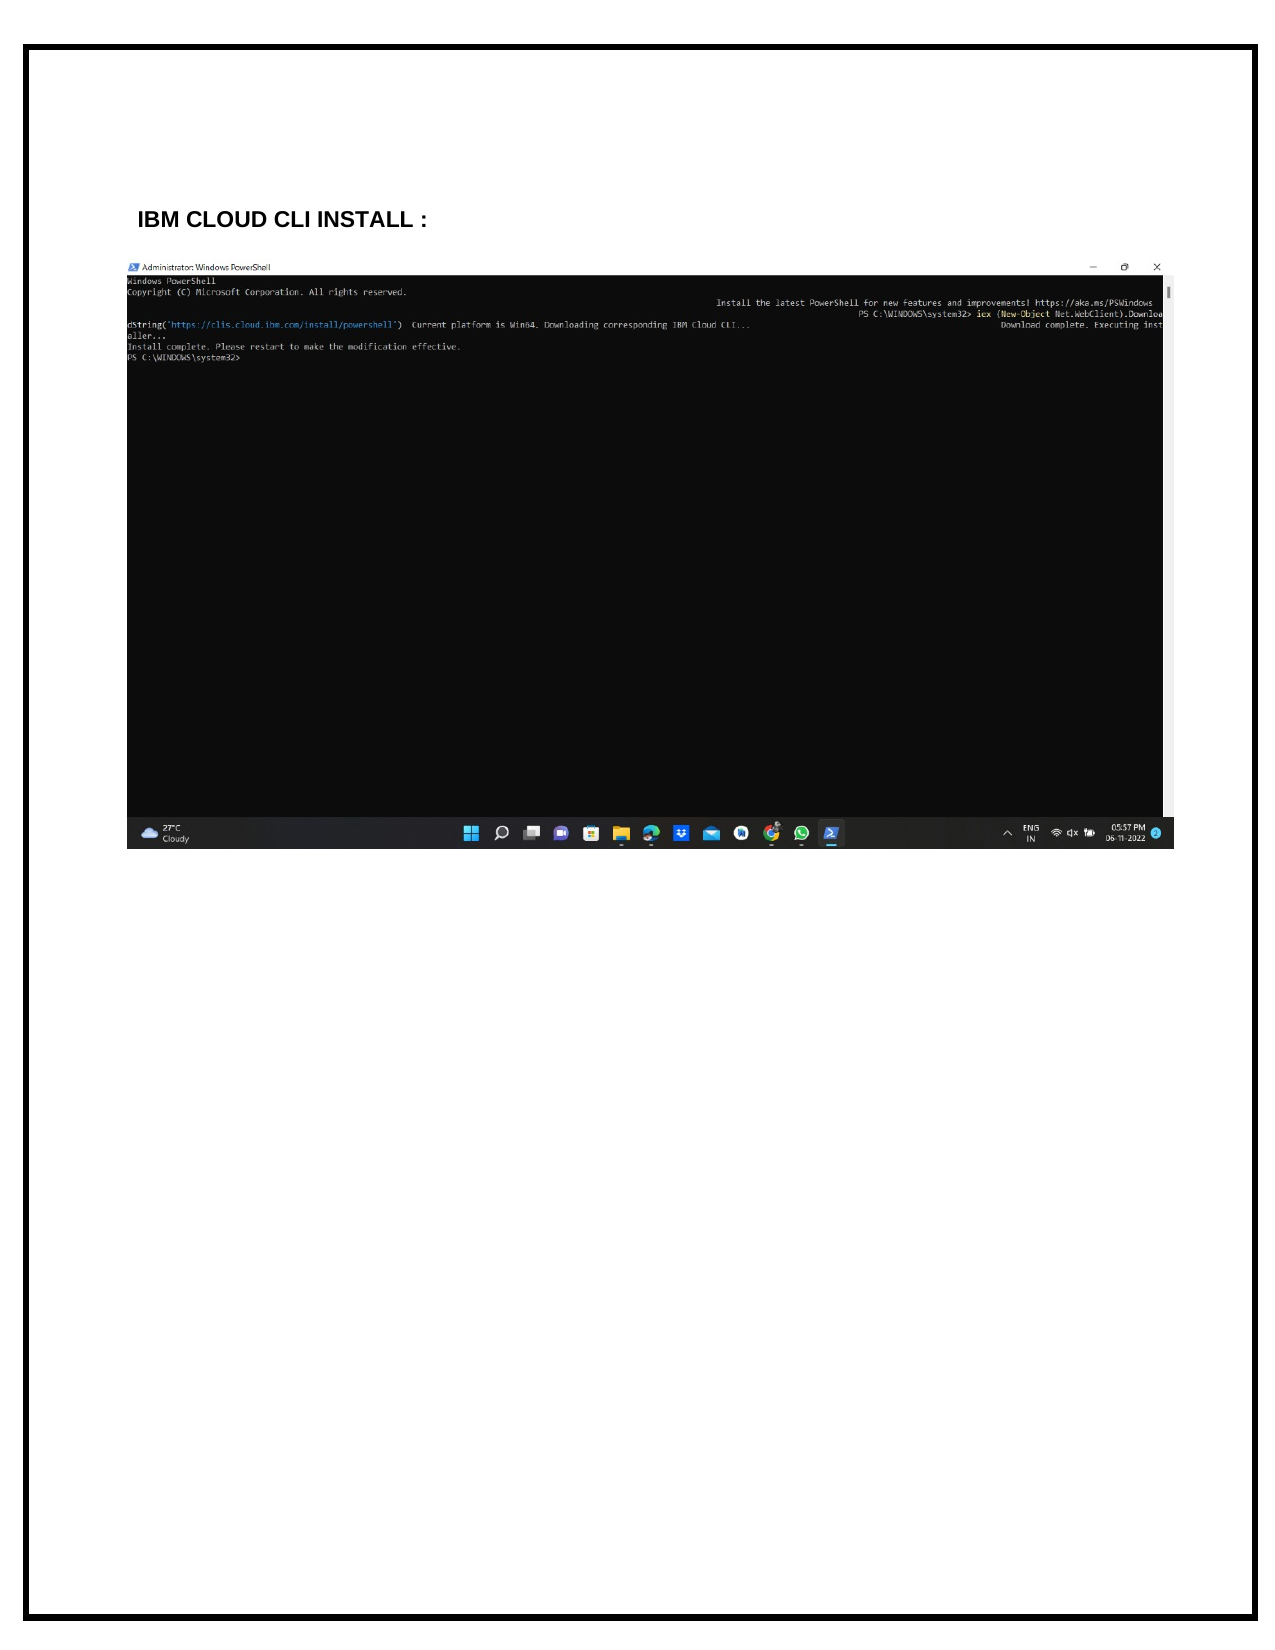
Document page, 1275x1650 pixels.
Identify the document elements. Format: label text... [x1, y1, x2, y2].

picture [127, 259, 1174, 849]
text IBM CLOUD CLI INSTALL : [137, 206, 1150, 233]
